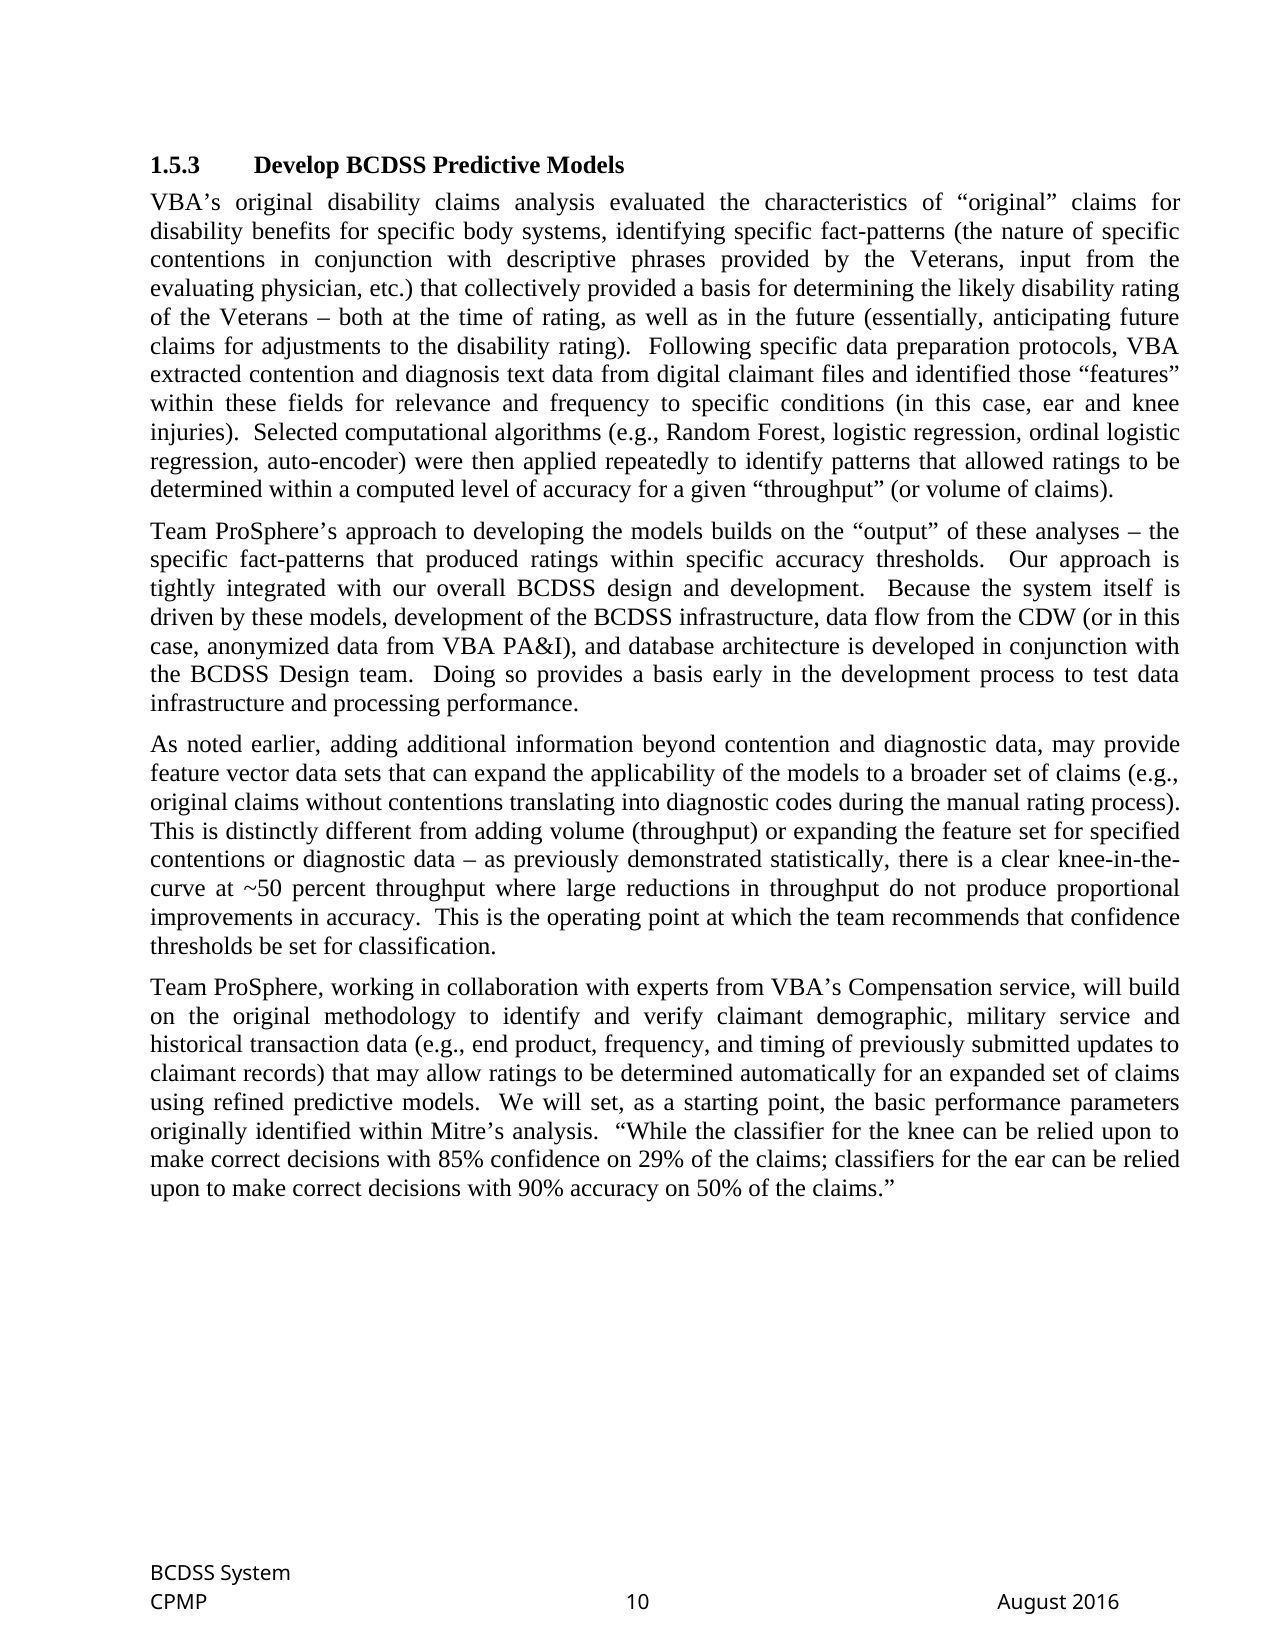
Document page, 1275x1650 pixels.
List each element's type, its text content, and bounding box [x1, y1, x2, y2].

text Team ProSphere, working in collaboration with experts from VBA’s Compensation service, will build on the original methodology to identify and verify claimant demographic, military service and historical transaction data (e.g., end product, frequency, and timing of previously submitted updates to claimant records) that may allow ratings to be determined automatically for an expanded set of claims using refined predictive models. We will set, as a starting point, the basic performance parameters originally identified within Mitre’s analysis. “While the classifier for the knee can be relied upon to make correct decisions with 85% confidence on 29% of the claims; classifiers for the ear can be relied upon to make correct decisions with 90% accuracy on 50% of the claims.” [150, 972, 1181, 1202]
text VBA’s original disability claims analysis evaluated the characteristics of “original” claims for disability benefits for specific body systems, identifying specific fact-patterns (the nature of specific contentions in conjunction with descriptive phrases provided by the Veterans, input from the evaluating physician, etc.) that collectively provided a basis for determining the likely disability rating of the Veterans – both at the time of rating, as well as in the future (essentially, anticipating future claims for adjustments to the disability rating). Following specific data preparation protocols, VBA extracted contention and diagnosis text data from digital claimant files and identified those “features” within these fields for relevance and frequency to specific conditions (in this case, ear and knee injuries). Selected computational algorithms (e.g., Random Forest, logistic regression, ordinal logistic regression, auto-encoder) were then applied repeatedly to identify patterns that allowed ratings to be determined within a computed level of accuracy for a given “throughput” (or volume of claims). [150, 187, 1181, 503]
subtitle Develop BCDSS Predictive Models [150, 150, 1181, 179]
text As noted earlier, adding additional information beyond contention and diagnostic data, may provide feature vector data sets that can expand the applicability of the models to a broader set of claims (e.g., original claims without contentions translating into diagnostic codes during the manual rating process). This is distinctly different from adding volume (throughput) or expanding the feature set for specified contentions or diagnostic data – as previously demonstrated statistically, there is a clear knee-in-the-curve at ~50 percent throughput where large reductions in throughput do not produce proportional improvements in accuracy. This is the operating point at which the team recommends that confidence thresholds be set for classification. [150, 729, 1181, 959]
text Team ProSphere’s approach to developing the models builds on the “output” of these analyses – the specific fact-patterns that produced ratings within specific accuracy thresholds. Our approach is tightly integrated with our overall BCDSS design and development. Because the system itself is driven by these models, development of the BCDSS infrastructure, data flow from the CDW (or in this case, anonymized data from VBA PA&I), and database architecture is developed in conjunction with the BCDSS Design team. Doing so provides a basis early in the development process to test data infrastructure and processing performance. [150, 516, 1181, 717]
